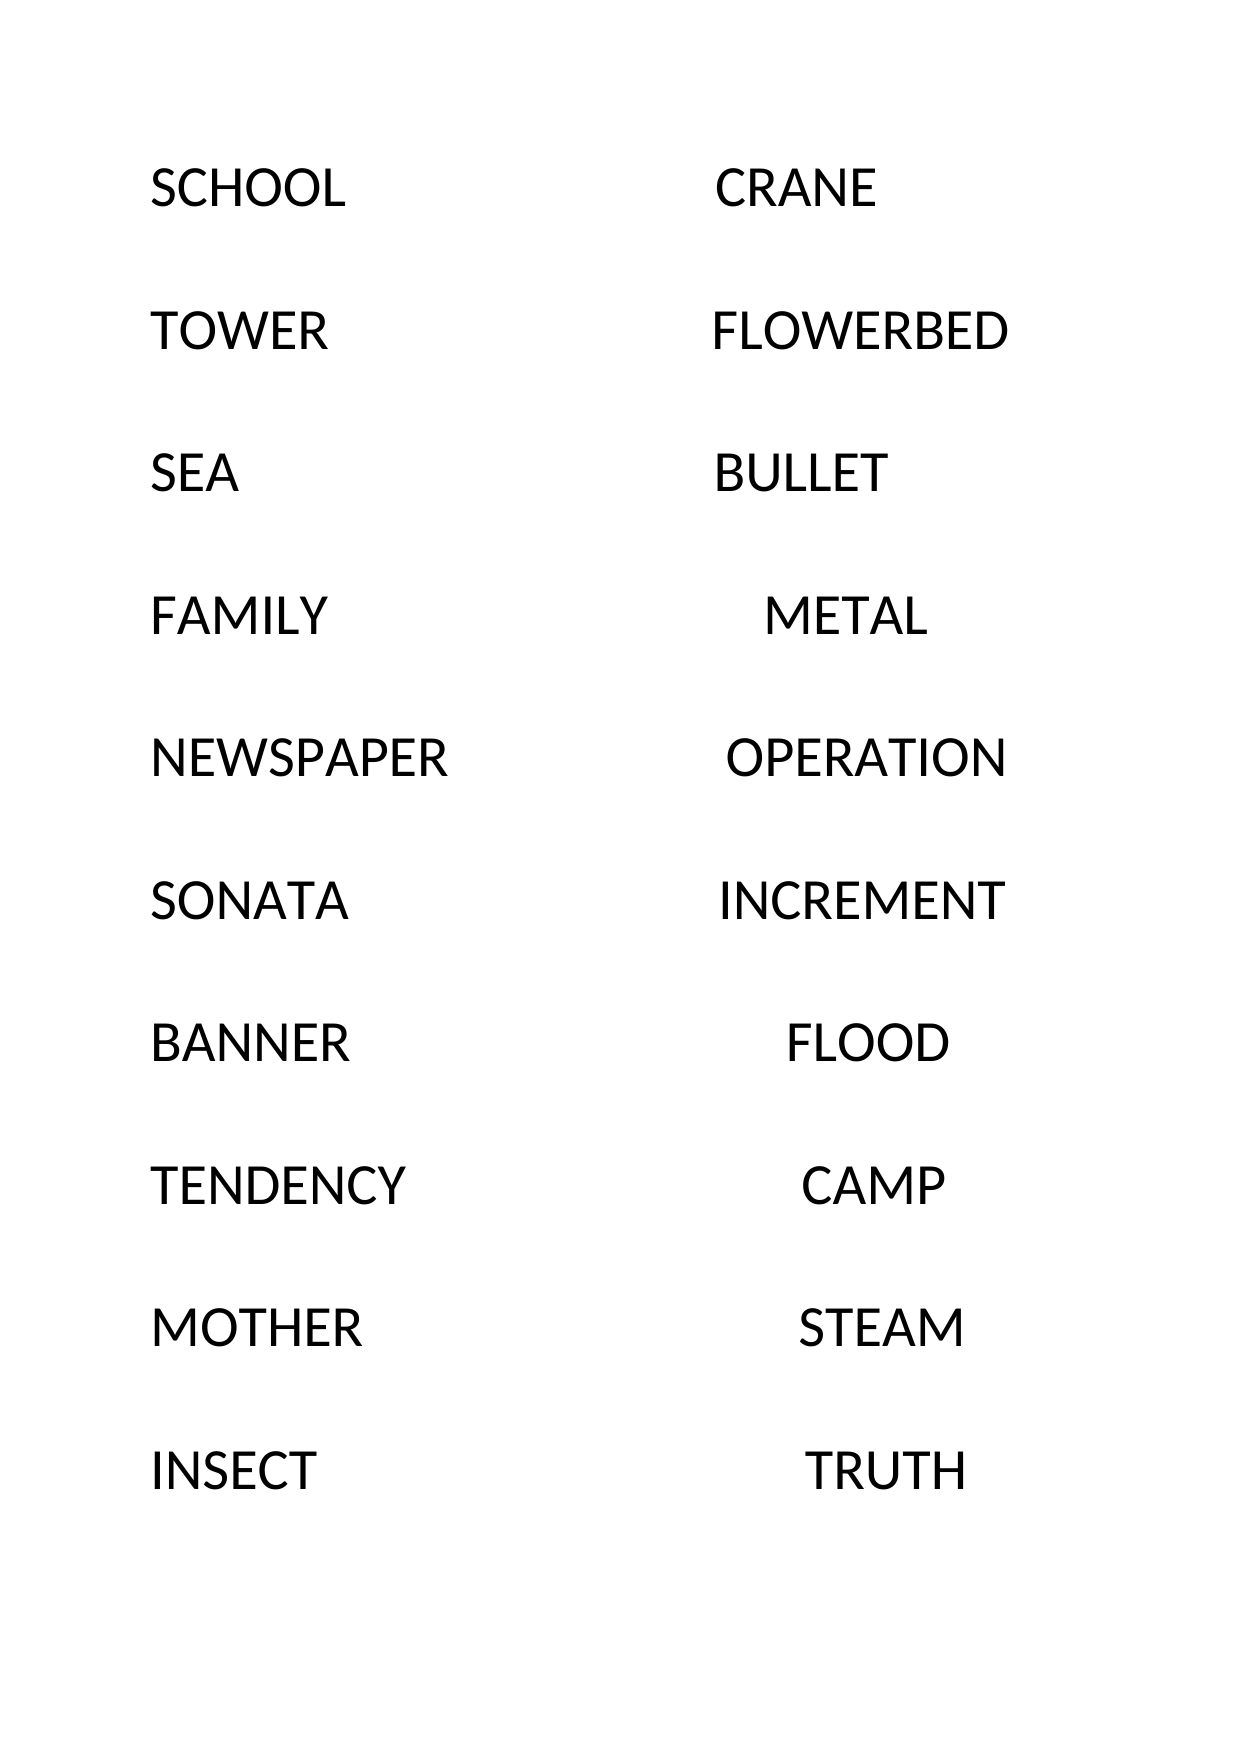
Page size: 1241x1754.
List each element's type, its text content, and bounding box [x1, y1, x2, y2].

text SCHOOL CRANE [150, 150, 1090, 221]
text BANNER FLOOD [150, 1005, 1090, 1076]
text FAMILY METAL [150, 577, 1090, 649]
text TENDENCY CAMP [150, 1147, 1090, 1219]
text SONATA INCREMENT [150, 862, 1090, 934]
text TOWER FLOWERBED [150, 292, 1090, 364]
text NEWSPAPER OPERATION [150, 720, 1090, 791]
text INSECT TRUTH [150, 1432, 1090, 1504]
text SEA BULLET [150, 435, 1090, 506]
text MOTHER STEAM [150, 1290, 1090, 1361]
